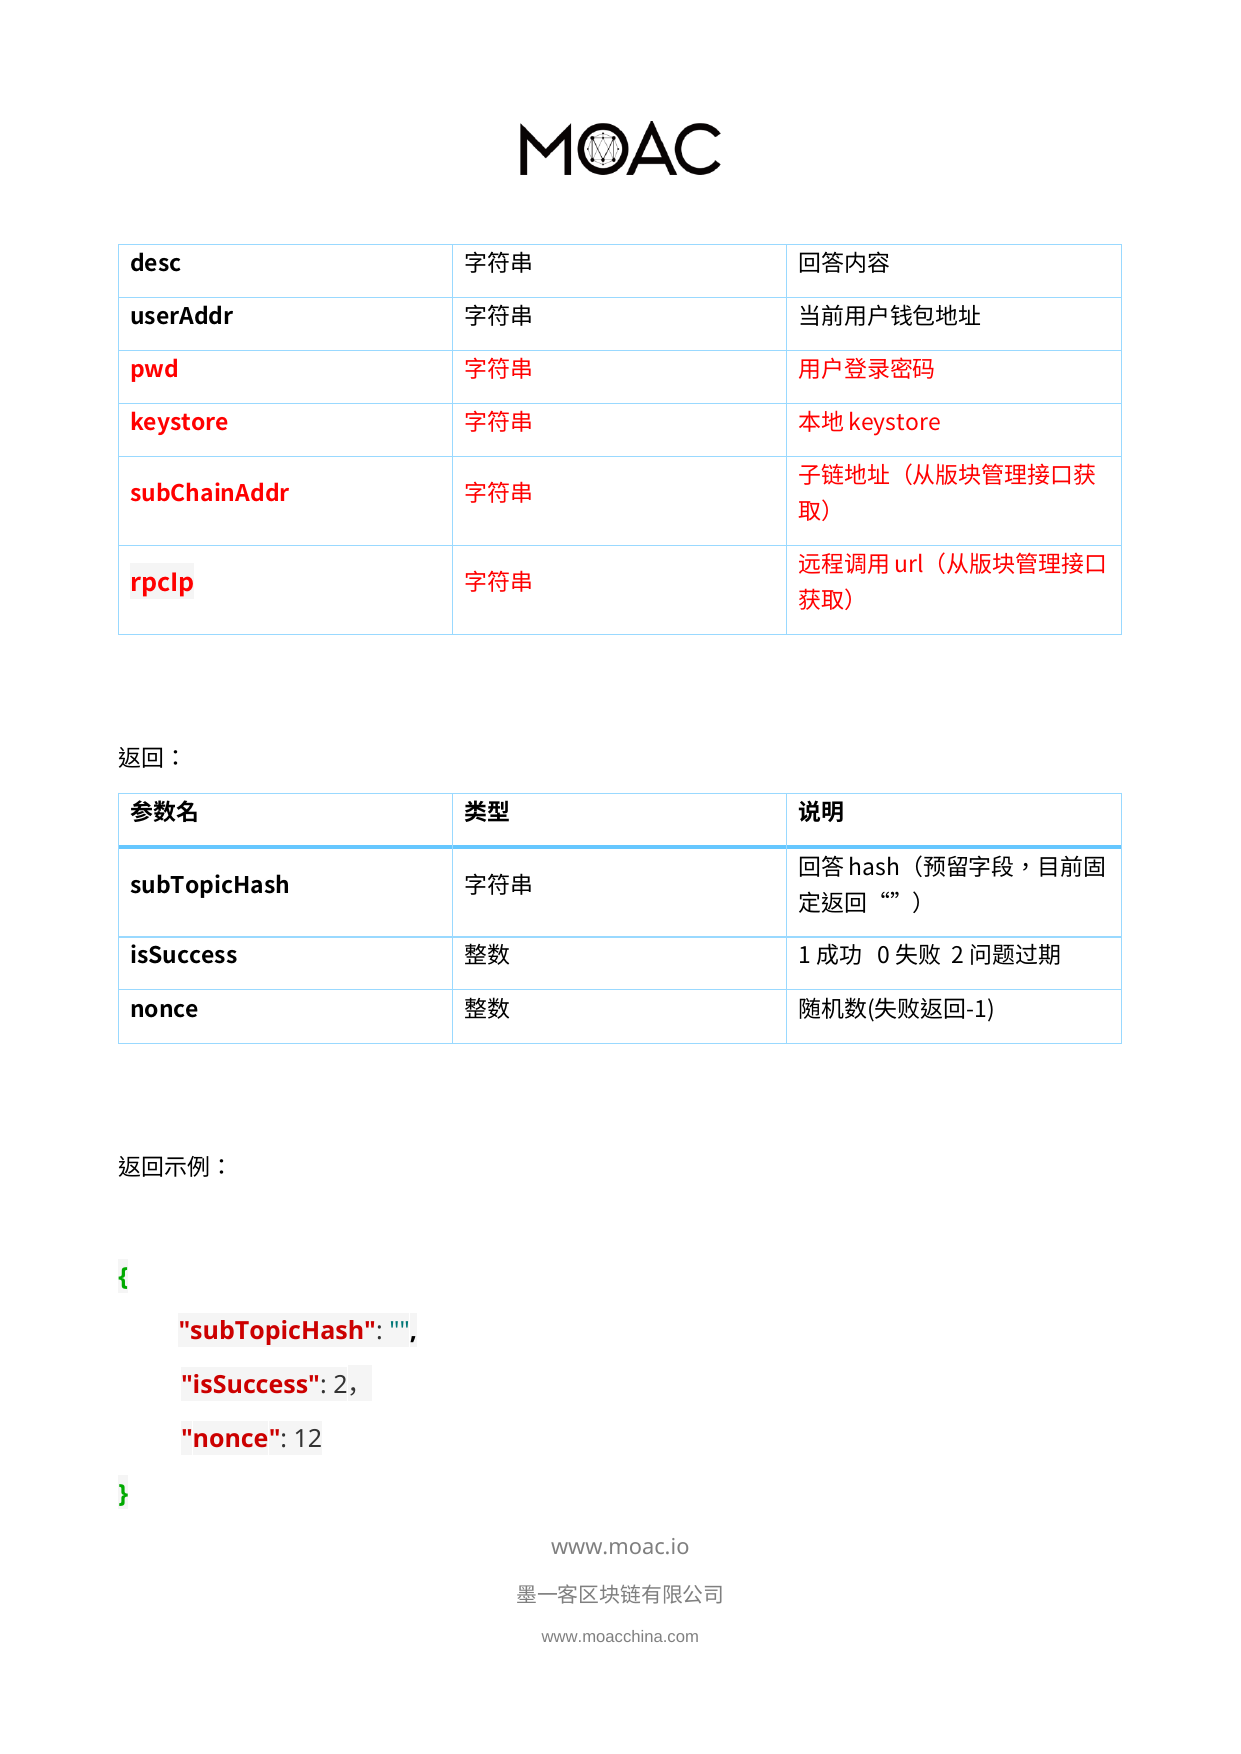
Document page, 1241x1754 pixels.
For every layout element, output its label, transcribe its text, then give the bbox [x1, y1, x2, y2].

table_cell 字符串 [453, 245, 786, 297]
text 返回： [118, 740, 1122, 773]
table_cell 本地keystore [787, 404, 1121, 456]
text } [118, 1472, 1122, 1509]
table_cell rpcIp [119, 546, 452, 634]
table_cell 整数 [453, 938, 786, 989]
table_cell 字符串 [453, 298, 786, 350]
table_cell 字符串 [453, 849, 786, 936]
table_cell 回答内容 [787, 245, 1121, 297]
table_cell 1 成功 0 失败 2 问题过期 [787, 938, 1121, 989]
table_cell 子链地址（从版块管理接口获取） [787, 457, 1121, 545]
picture [497, 121, 743, 178]
text "nonce": 12 [118, 1418, 1122, 1455]
table_header 参数名 [119, 794, 452, 845]
table_cell userAddr [119, 298, 452, 350]
table_cell subTopicHash [119, 849, 452, 936]
table_cell desc [119, 245, 452, 297]
table_cell 当前用户钱包地址 [787, 298, 1121, 350]
table_header 类型 [453, 794, 786, 845]
text 返回示例： [118, 1148, 1122, 1182]
table_cell 字符串 [453, 404, 786, 456]
text "subTopicHash": "", [118, 1309, 1122, 1347]
table_header 说明 [787, 794, 1121, 845]
table_cell 字符串 [453, 546, 786, 634]
table_cell isSuccess [119, 938, 452, 989]
table_cell pwd [119, 351, 452, 403]
table_cell 回答hash（预留字段，目前固定返回“”） [787, 849, 1121, 936]
text { [118, 1255, 1122, 1293]
table_cell subChainAddr [119, 457, 452, 545]
table_cell 远程调用url（从版块管理接口获取） [787, 546, 1121, 634]
table_cell keystore [119, 404, 452, 456]
table_cell 字符串 [453, 351, 786, 403]
table_cell nonce [119, 990, 452, 1042]
table_cell 随机数(失败返回-1) [787, 990, 1121, 1042]
table_cell 字符串 [453, 457, 786, 545]
text "isSuccess": 2， [118, 1363, 1122, 1401]
table_cell 用户登录密码 [787, 351, 1121, 403]
table_cell 整数 [453, 990, 786, 1042]
